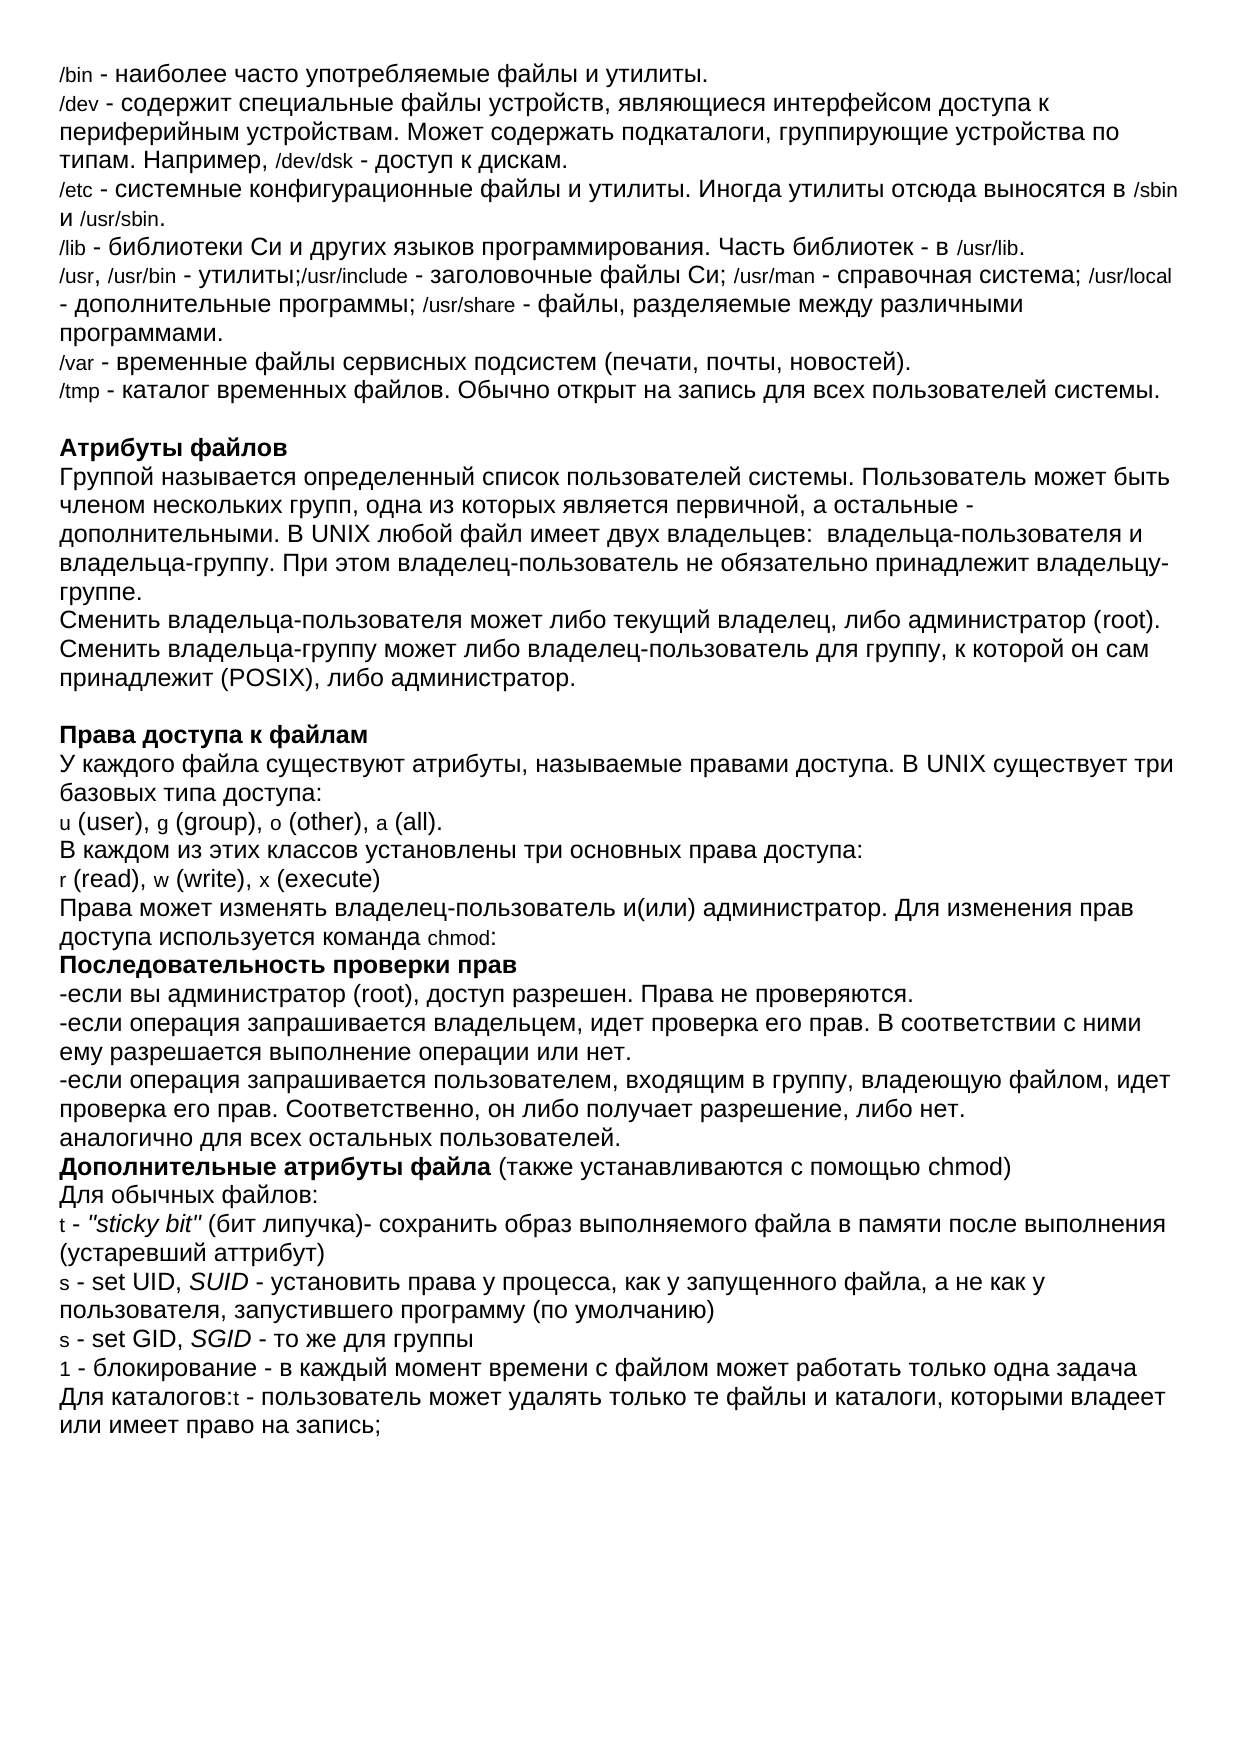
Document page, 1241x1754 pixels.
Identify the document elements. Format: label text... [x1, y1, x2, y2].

text Дополнительные атрибуты файла (также устанавливаются с помощью chmod) [59, 1152, 1181, 1180]
text Последовательность проверки прав [59, 950, 1181, 979]
text /lib - библиотеки Си и других языков программирования. Часть библиотек - в /usr/lib. [59, 232, 1181, 260]
text u (user), g (group), o (other), а (all). [59, 807, 1181, 835]
text /tmp - каталог временных файлов. Обычно открыт на запись для всех пользователей системы. [59, 375, 1181, 404]
text Права может изменять владелец-пользователь и(или) администратор. Для изменения прав доступа используется команда chmod: [59, 893, 1181, 950]
text /bin - наиболее часто употребляемые файлы и утилиты. [59, 59, 1181, 88]
text Атрибуты файлов [59, 433, 1181, 462]
text t - "sticky bit" (бит липучка)- сохранить образ выполняемого файла в памяти после выполнения (устаревший аттрибут) [59, 1209, 1181, 1267]
text аналогично для всех остальных пользователей. [59, 1123, 1181, 1152]
text /var - временные файлы сервисных подсистем (печати, почты, новостей). [59, 347, 1181, 375]
text У каждого файла существуют атрибуты, называемые правами доступа. В UNIX существует три базовых типа доступа: [59, 749, 1181, 807]
text r (read), w (write), x (execute) [59, 864, 1181, 893]
text -если вы администратор (root), доступ разрешен. Права не проверяются. [59, 979, 1181, 1008]
text В каждом из этих классов установлены три основных права доступа: [59, 835, 1181, 864]
text s - set UID, SUID - установить права у процесса, как у запущенного файла, а не как у пользователя, запустившего программу (по умолчанию) [59, 1267, 1181, 1324]
text /usr, /usr/bin - утилиты;/usr/include - заголовочные файлы Си; /usr/man - справочная система; /usr/local - дополнительные программы; /usr/share - файлы, разделяемые между различными программами. [59, 260, 1181, 347]
text 1 - блокирование - в каждый момент времени с файлом может работать только одна задача [59, 1353, 1181, 1382]
text -если операция запрашивается пользователем, входящим в группу, владеющую файлом, идет проверка его прав. Соответственно, он либо получает разрешение, либо нет. [59, 1065, 1181, 1123]
text s - set GID, SGID - то же для группы [59, 1324, 1181, 1353]
text Группой называется определенный список пользователей системы. Пользователь может быть членом нескольких групп, одна из которых является первичной, а остальные - дополнительными. В UNIX любой файл имеет двух владельцев: владельца-пользователя и владельца-группу. При этом владелец-пользователь не обязательно принадлежит владельцу-группе. Сменить владельца-пользователя может либо текущий владелец, либо администратор (root). Сменить владельца-группу может либо владелец-пользователь для группу, к которой он сам принадлежит (POSIX), либо администратор. [59, 462, 1181, 692]
text Для каталогов:t - пользователь может удалять только те файлы и каталоги, которыми владеет или имеет право на запись; [59, 1382, 1181, 1439]
text Для обычных файлов: [59, 1180, 1181, 1209]
text /dev - содержит специальные файлы устройств, являющиеся интерфейсом доступа к периферийным устройствам. Может содержать подкаталоги, группирующие устройства по типам. Например, /dev/dsk - доступ к дискам. [59, 88, 1181, 174]
text Права доступа к файлам [59, 720, 1181, 749]
text /etc - системные конфигурационные файлы и утилиты. Иногда утилиты отсюда выносятся в /sbin и /usr/sbin. [59, 174, 1181, 232]
text -если операция запрашивается владельцем, идет проверка его прав. В соответствии с ними ему разрешается выполнение операции или нет. [59, 1008, 1181, 1065]
